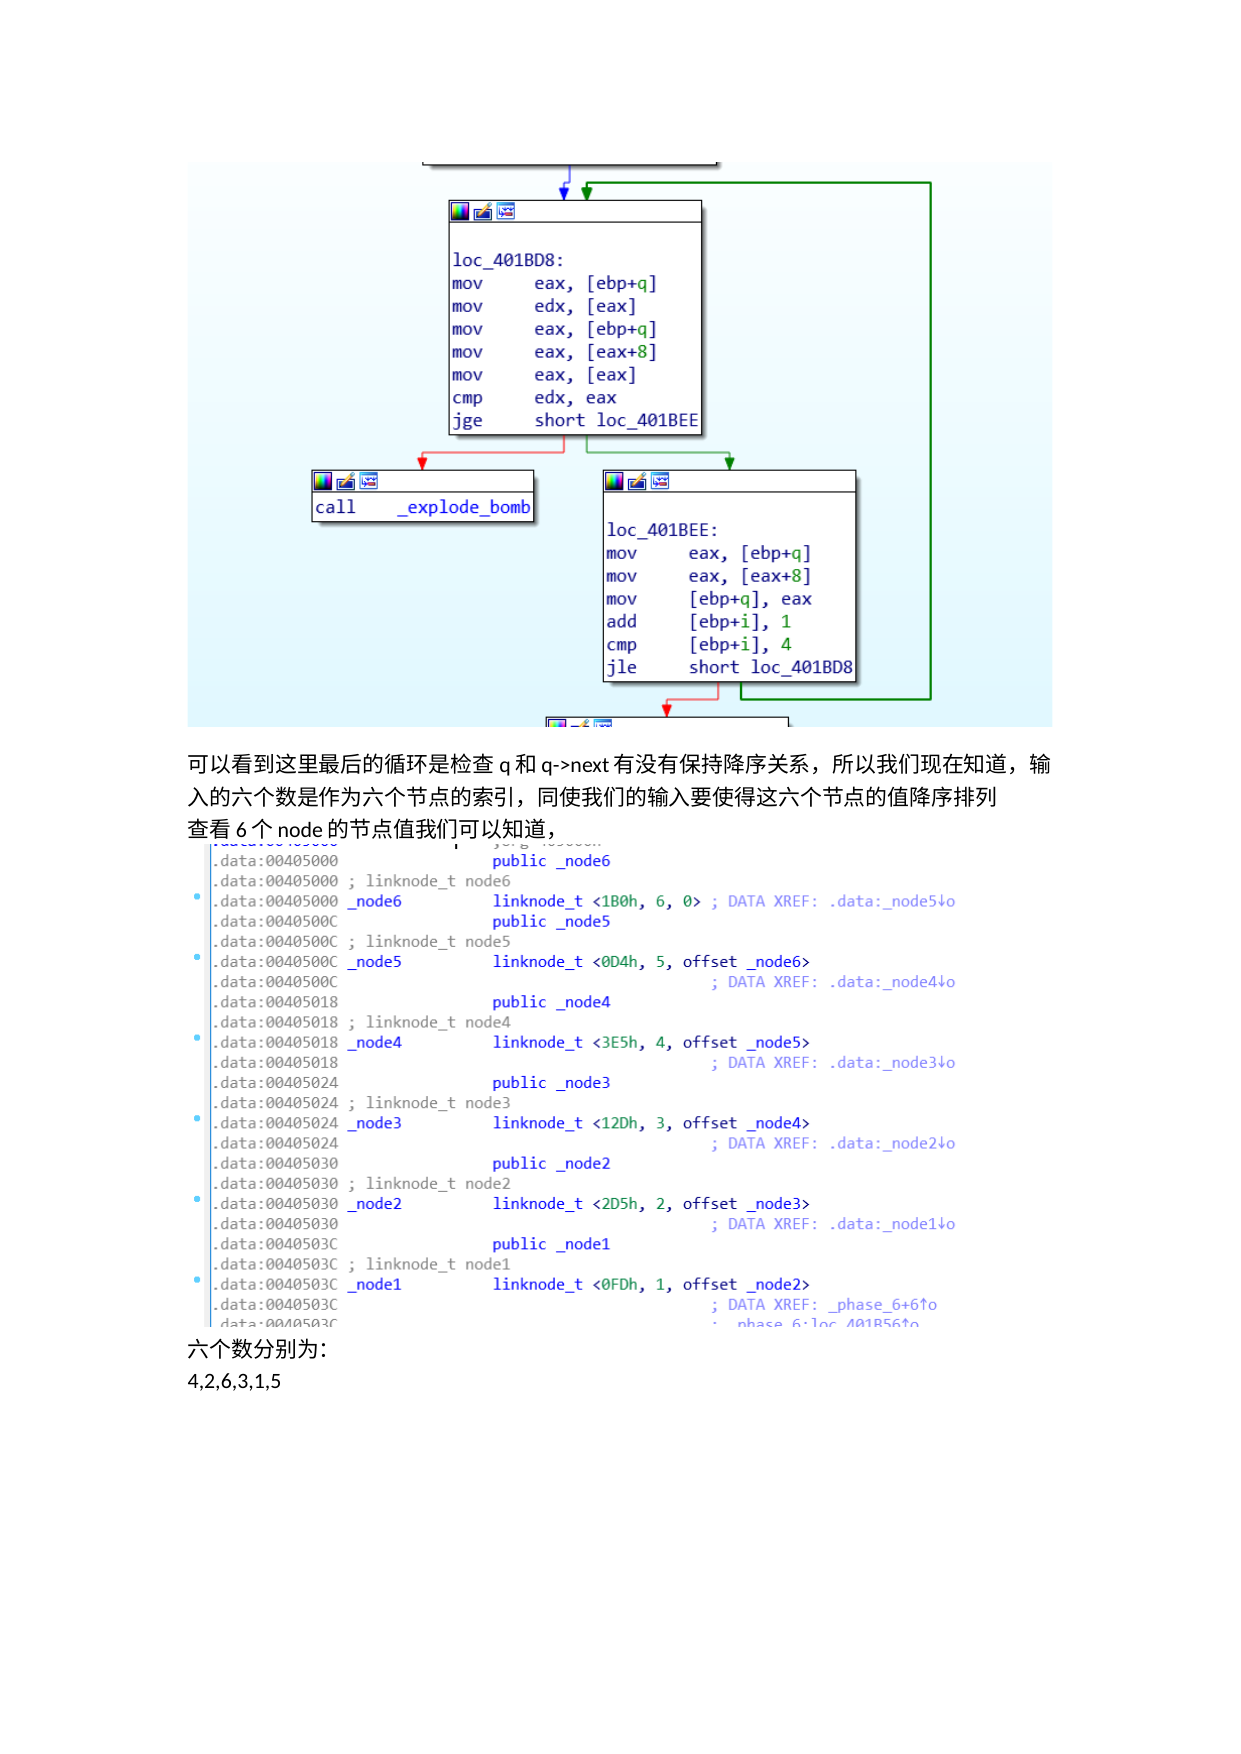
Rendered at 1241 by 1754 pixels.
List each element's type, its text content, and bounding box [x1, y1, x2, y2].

text 4,2,6,3,1,5 [187, 1364, 1053, 1397]
text 六个数分别为： [187, 1332, 1053, 1364]
picture [187, 162, 1053, 727]
picture [187, 844, 1052, 1327]
text 查看6个node的节点值我们可以知道， [187, 812, 1053, 844]
text 可以看到这里最后的循环是检查q和q->next有没有保持降序关系，所以我们现在知道，输入的六个数是作为六个节点的索引，同使我们的输入要使得这六个节点的值降序排列 [187, 747, 1053, 812]
